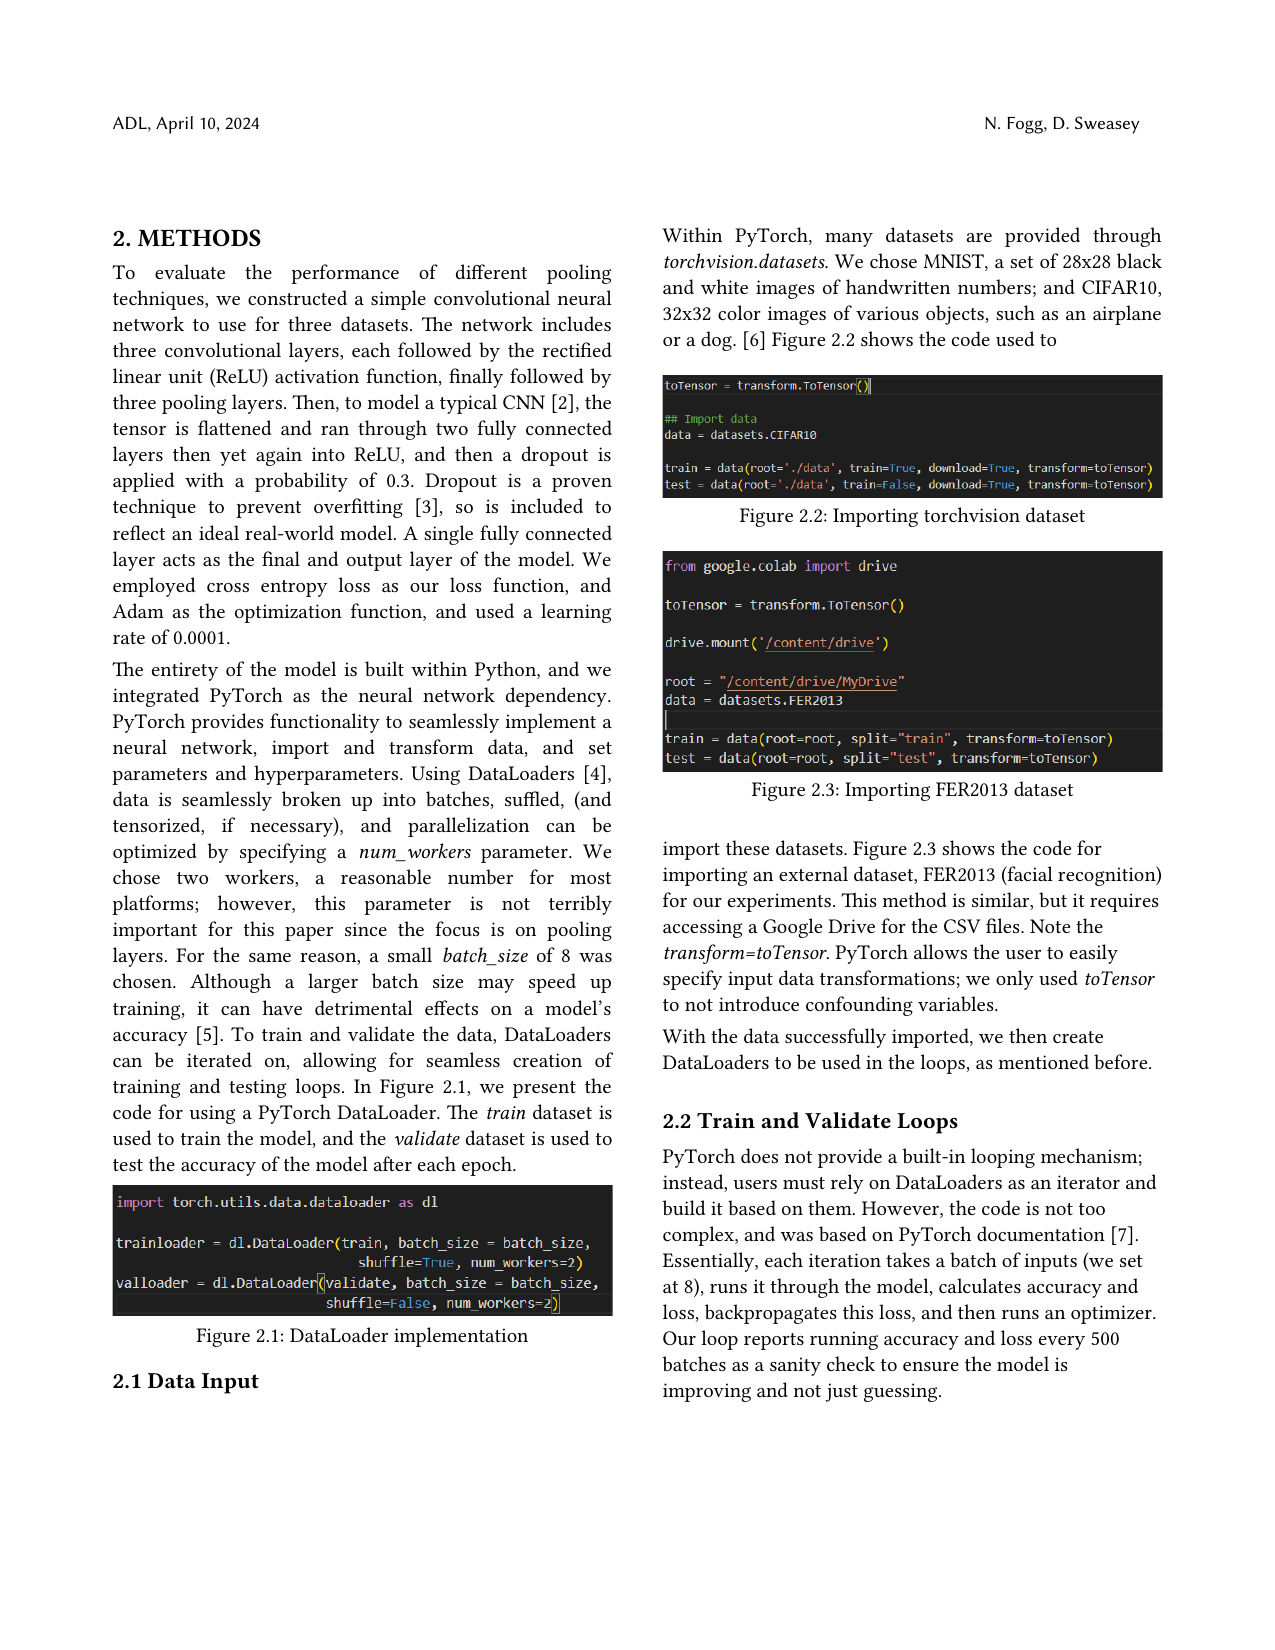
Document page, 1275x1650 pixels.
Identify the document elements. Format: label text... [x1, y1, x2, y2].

text To evaluate the performance of different pooling techniques, we constructed a simple convolutional neural network to use for three datasets. The network includes three convolutional layers, each followed by the rectified linear unit (ReLU) activation function, finally followed by three pooling layers. Then, to model a typical CNN [2], the tensor is flattened and ran through two fully connected layers then yet again into ReLU, and then a dropout is applied with a probability of 0.3. Dropout is a proven technique to prevent overfitting [3], so is included to reflect an ideal real-world model. A single fully connected layer acts as the final and output layer of the model. We employed cross entropy loss as our loss function, and Adam as the optimization function, and used a learning rate of 0.0001. [112, 261, 612, 649]
picture [662, 551, 1163, 772]
text Within PyTorch, many datasets are provided through torchvision.datasets. We chose MNIST, a set of 28x28 black and white images of handwritten numbers; and CIFAR10, 32x32 color images of various objects, such as an airplane or a dog. [6] Figure 2.2 shows the code used to [662, 224, 1162, 352]
text Figure 2.1: DataLoader implementation [112, 1324, 612, 1347]
text 2. METHODS [112, 224, 612, 252]
text The entirety of the model is built within Python, and we integrated PyTorch as the neural network dependency. PyTorch provides functionality to seamlessly implement a neural network, import and transform data, and set parameters and hyperparameters. Using DataLoaders [4], data is seamlessly broken up into batches, suffled, (and tensorized, if necessary), and parallelization can be optimized by specifying a num_workers parameter. We chose two workers, a reasonable number for most platforms; however, this parameter is not terribly important for this paper since the focus is on pooling layers. For the same reason, a small batch_size of 8 was chosen. Although a larger batch size may speed up training, it can have detrimental effects on a model’s accuracy [5]. To train and validate the data, DataLoaders can be iterated on, allowing for seamless creation of training and testing loops. In Figure 2.1, we present the code for using a PyTorch DataLoader. The train dataset is used to train the model, and the validate dataset is used to test the accuracy of the model after each epoch. [112, 658, 612, 1176]
text With the data successfully imported, we then create DataLoaders to be used in the loops, as mentioned before. [662, 1025, 1162, 1074]
picture [662, 375, 1163, 498]
text 2.1 Data Input [112, 1368, 612, 1394]
picture [112, 1185, 613, 1316]
text Figure 2.2: Importing torchvision dataset [662, 503, 1162, 527]
text Figure 2.3: Importing FER2013 dataset [662, 777, 1162, 801]
text PyTorch does not provide a built-in looping mechanism; instead, users must rely on DataLoaders as an iterator and build it based on them. However, the code is not too complex, and was based on PyTorch documentation [7]. Essentially, each iteration takes a batch of inputs (we set at 8), runs it through the model, calculates accuracy and loss, backpropagates this loss, and then runs an optimizer. Our loop reports running accuracy and loss every 500 batches as a sanity check to ensure the model is improving and not just guessing. [662, 1144, 1162, 1403]
text 2.2 Train and Validate Loops [662, 1108, 1162, 1134]
text import these datasets. Figure 2.3 shows the code for importing an external dataset, FER2013 (facial recognition) for our experiments. This method is similar, but it requires accessing a Google Drive for the CSV files. Note the transform=toTensor. PyTorch allows the user to easily specify input data transformations; we only used toTensor to not introduce confounding variables. [662, 836, 1162, 1016]
